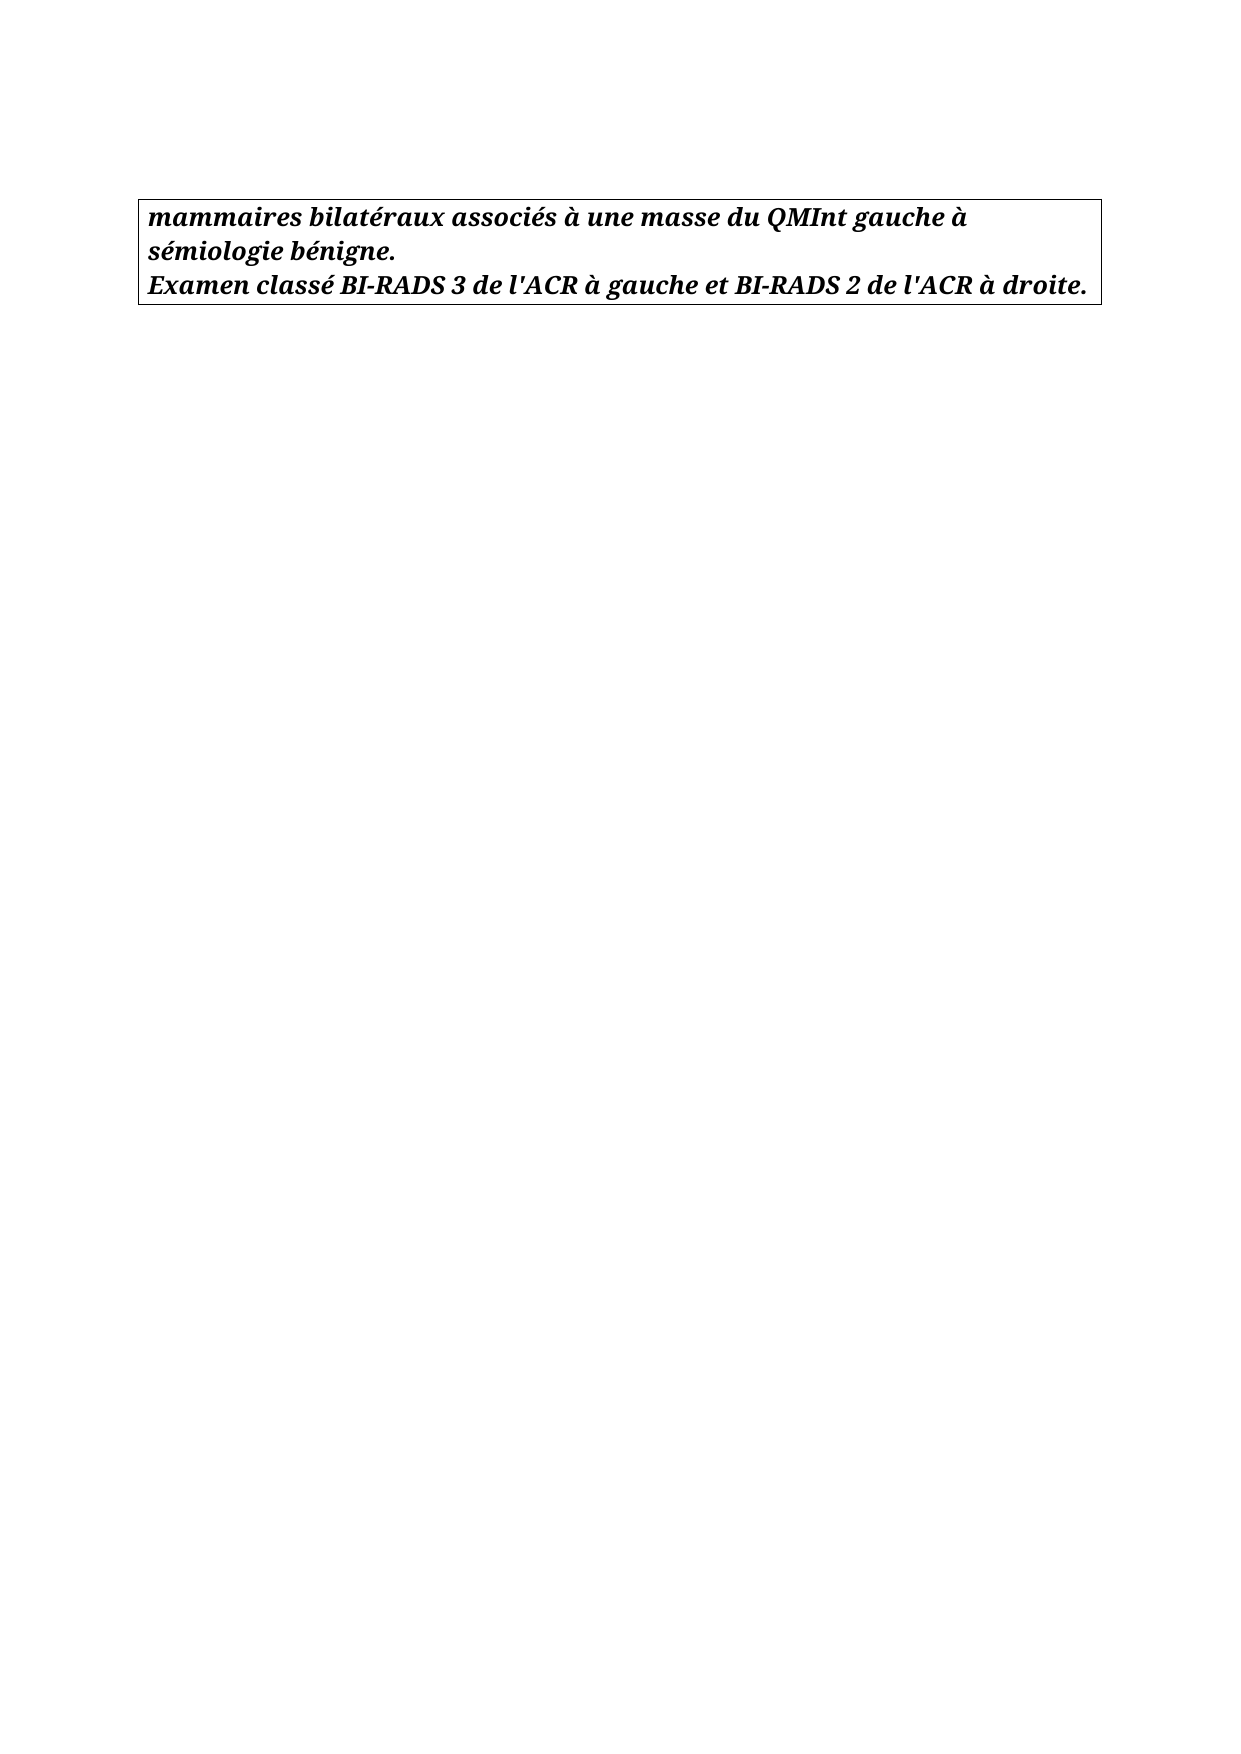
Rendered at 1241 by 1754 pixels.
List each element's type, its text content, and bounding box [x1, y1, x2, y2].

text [139, 200, 1101, 267]
text Examen classé BI-RADS 3 de l'ACR à gauche et BI-RADS 2 de l'ACR à droite. [139, 267, 1101, 304]
